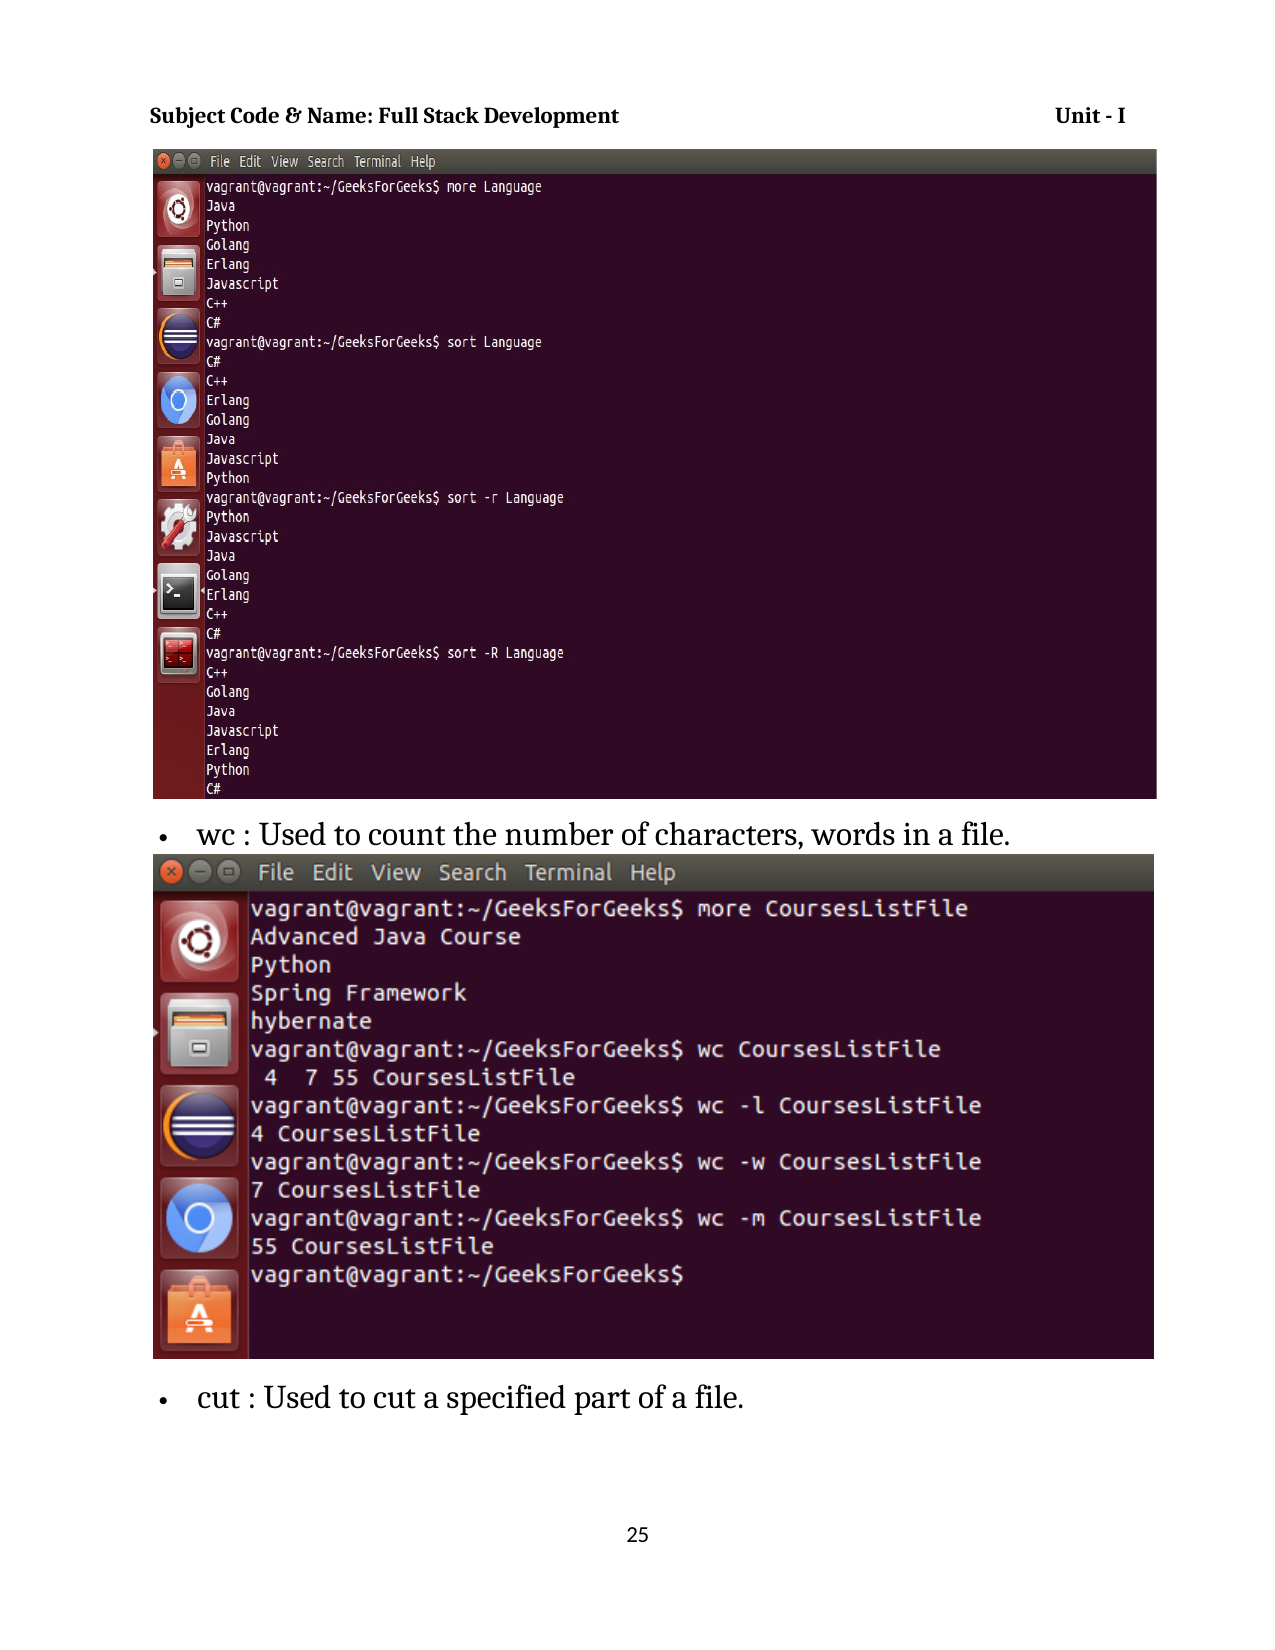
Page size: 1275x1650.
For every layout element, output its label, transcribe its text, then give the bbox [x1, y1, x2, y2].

list wc : Used to count the number of characters, words in a file. [159, 816, 1258, 854]
picture [153, 854, 1154, 1359]
list cut : Used to cut a specified part of a file. [159, 1378, 1258, 1417]
picture [153, 149, 1157, 799]
